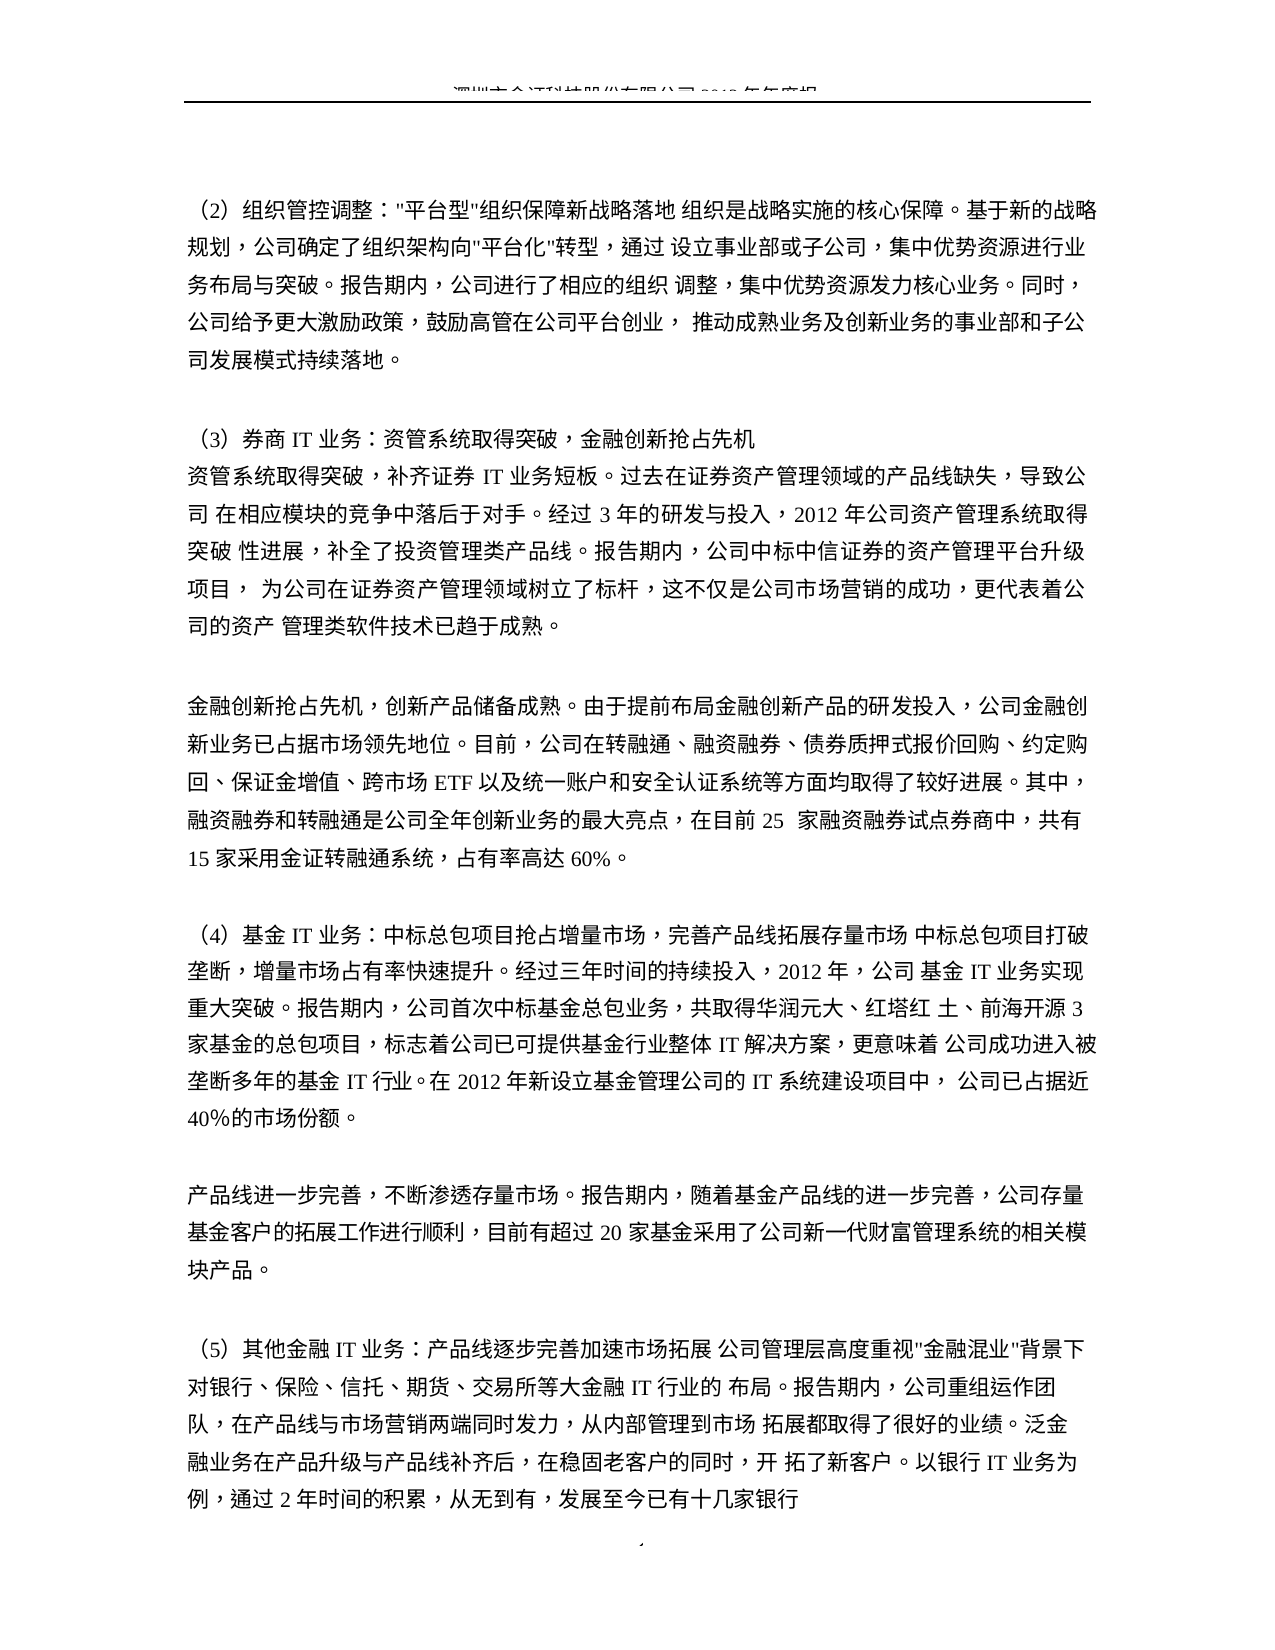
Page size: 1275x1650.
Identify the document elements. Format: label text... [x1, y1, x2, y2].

text （5）其他金融 IT 业务：产品线逐步完善加速市场拓展 公司管理层高度重视"金融混业"背景下对银行、保险、信托、期货、交易所等大金融 IT 行业的 布局。报告期内，公司重组运作团队，在产品线与市场营销两端同时发力，从内部管理到市场 拓展都取得了很好的业绩。泛金融业务在产品升级与产品线补齐后，在稳固老客户的同时，开 拓了新客户。以银行 IT 业务为例，通过 2 年时间的积累，从无到有，发展至今已有十几家银行 [187, 1334, 1089, 1514]
text 金融创新抢占先机，创新产品储备成熟。由于提前布局金融创新产品的研发投入，公司金融创 新业务已占据市场领先地位。目前，公司在转融通、融资融券、债券质押式报价回购、约定购 回、保证金增值、跨市场 ETF 以及统一账户和安全认证系统等方面均取得了较好进展。其中， 融资融券和转融通是公司全年创新业务的最大亮点，在目前 25 家融资融券试点券商中，共有 [187, 691, 1091, 835]
text （2）组织管控调整："平台型"组织保障新战略落地 组织是战略实施的核心保障。基于新的战略规划，公司确定了组织架构向"平台化"转型，通过 设立事业部或子公司，集中优势资源进行业务布局与突破。报告期内，公司进行了相应的组织 调整，集中优势资源发力核心业务。同时，公司给予更大激励政策，鼓励高管在公司平台创业， 推动成熟业务及创新业务的事业部和子公司发展模式持续落地。 [187, 194, 1099, 374]
text 15 家采用金证转融通系统，占有率高达 60%。 [187, 843, 1099, 873]
text 产品线进一步完善，不断渗透存量市场。报告期内，随着基金产品线的进一步完善，公司存量 基金客户的拓展工作进行顺利，目前有超过 20 家基金采用了公司新一代财富管理系统的相关模 块产品。 [187, 1179, 1088, 1284]
text （3）券商 IT 业务：资管系统取得突破，金融创新抢占先机 [187, 424, 1099, 454]
text （4）基金 IT 业务：中标总包项目抢占增量市场，完善产品线拓展存量市场 中标总包项目打破垄断，增量市场占有率快速提升。经过三年时间的持续投入，2012 年，公司 基金 IT 业务实现重大突破。报告期内，公司首次中标基金总包业务，共取得华润元大、红塔红 土、前海开源 3 家基金的总包项目，标志着公司已可提供基金行业整体 IT 解决方案，更意味着 公司成功进入被垄断多年的基金 IT 行业。在 2012 年新设立基金管理公司的 IT 系统建设项目中， 公司已占据近 40％的市场份额。 [187, 920, 1099, 1132]
text 资管系统取得突破，补齐证券 IT 业务短板。过去在证券资产管理领域的产品线缺失，导致公司 在相应模块的竞争中落后于对手。经过 3 年的研发与投入，2012 年公司资产管理系统取得突破 性进展，补全了投资管理类产品线。报告期内，公司中标中信证券的资产管理平台升级项目， 为公司在证券资产管理领域树立了标杆，这不仅是公司市场营销的成功，更代表着公司的资产 管理类软件技术已趋于成熟。 [187, 461, 1088, 641]
